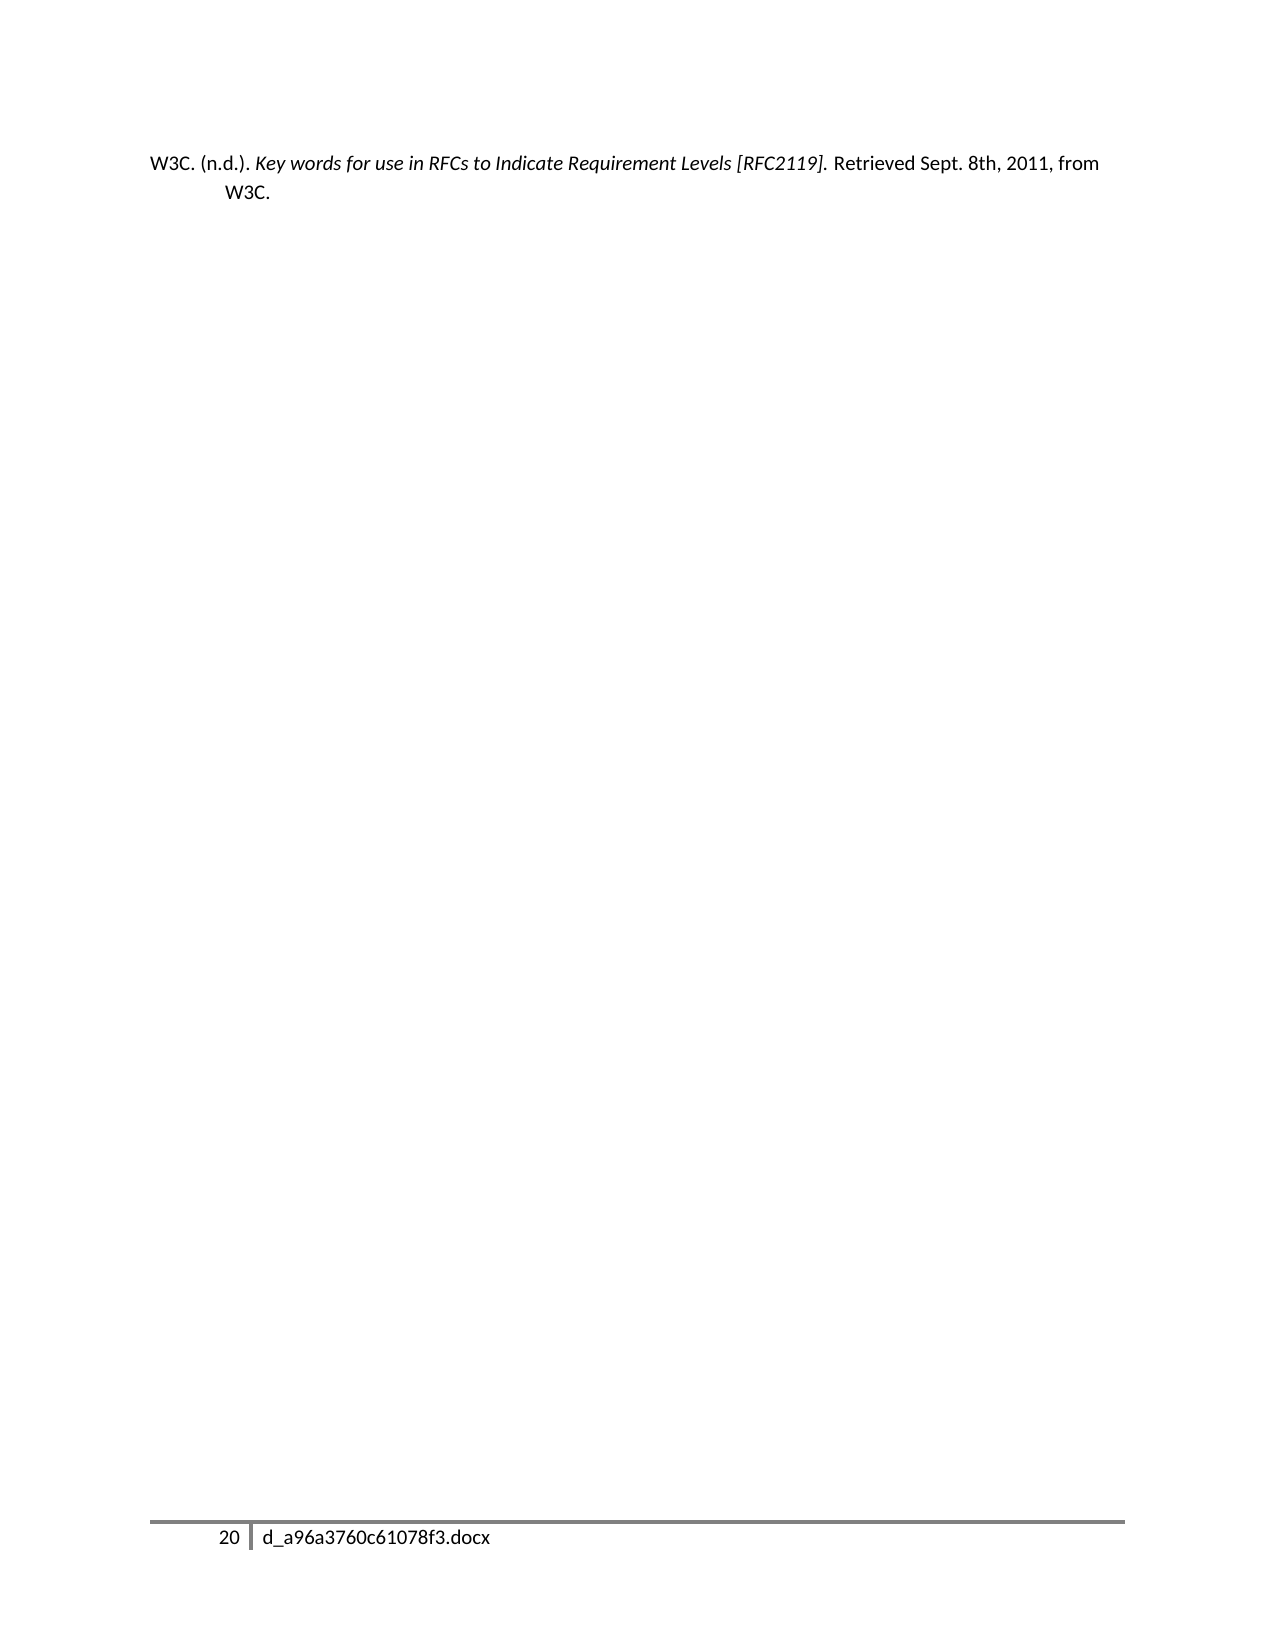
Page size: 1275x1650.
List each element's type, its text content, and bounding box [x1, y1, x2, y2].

text W3C. (n.d.). Key words for use in RFCs to Indicate Requirement Levels [RFC2119]. Retrieved Sept. 8th, 2011, from W3C. [150, 150, 1125, 204]
